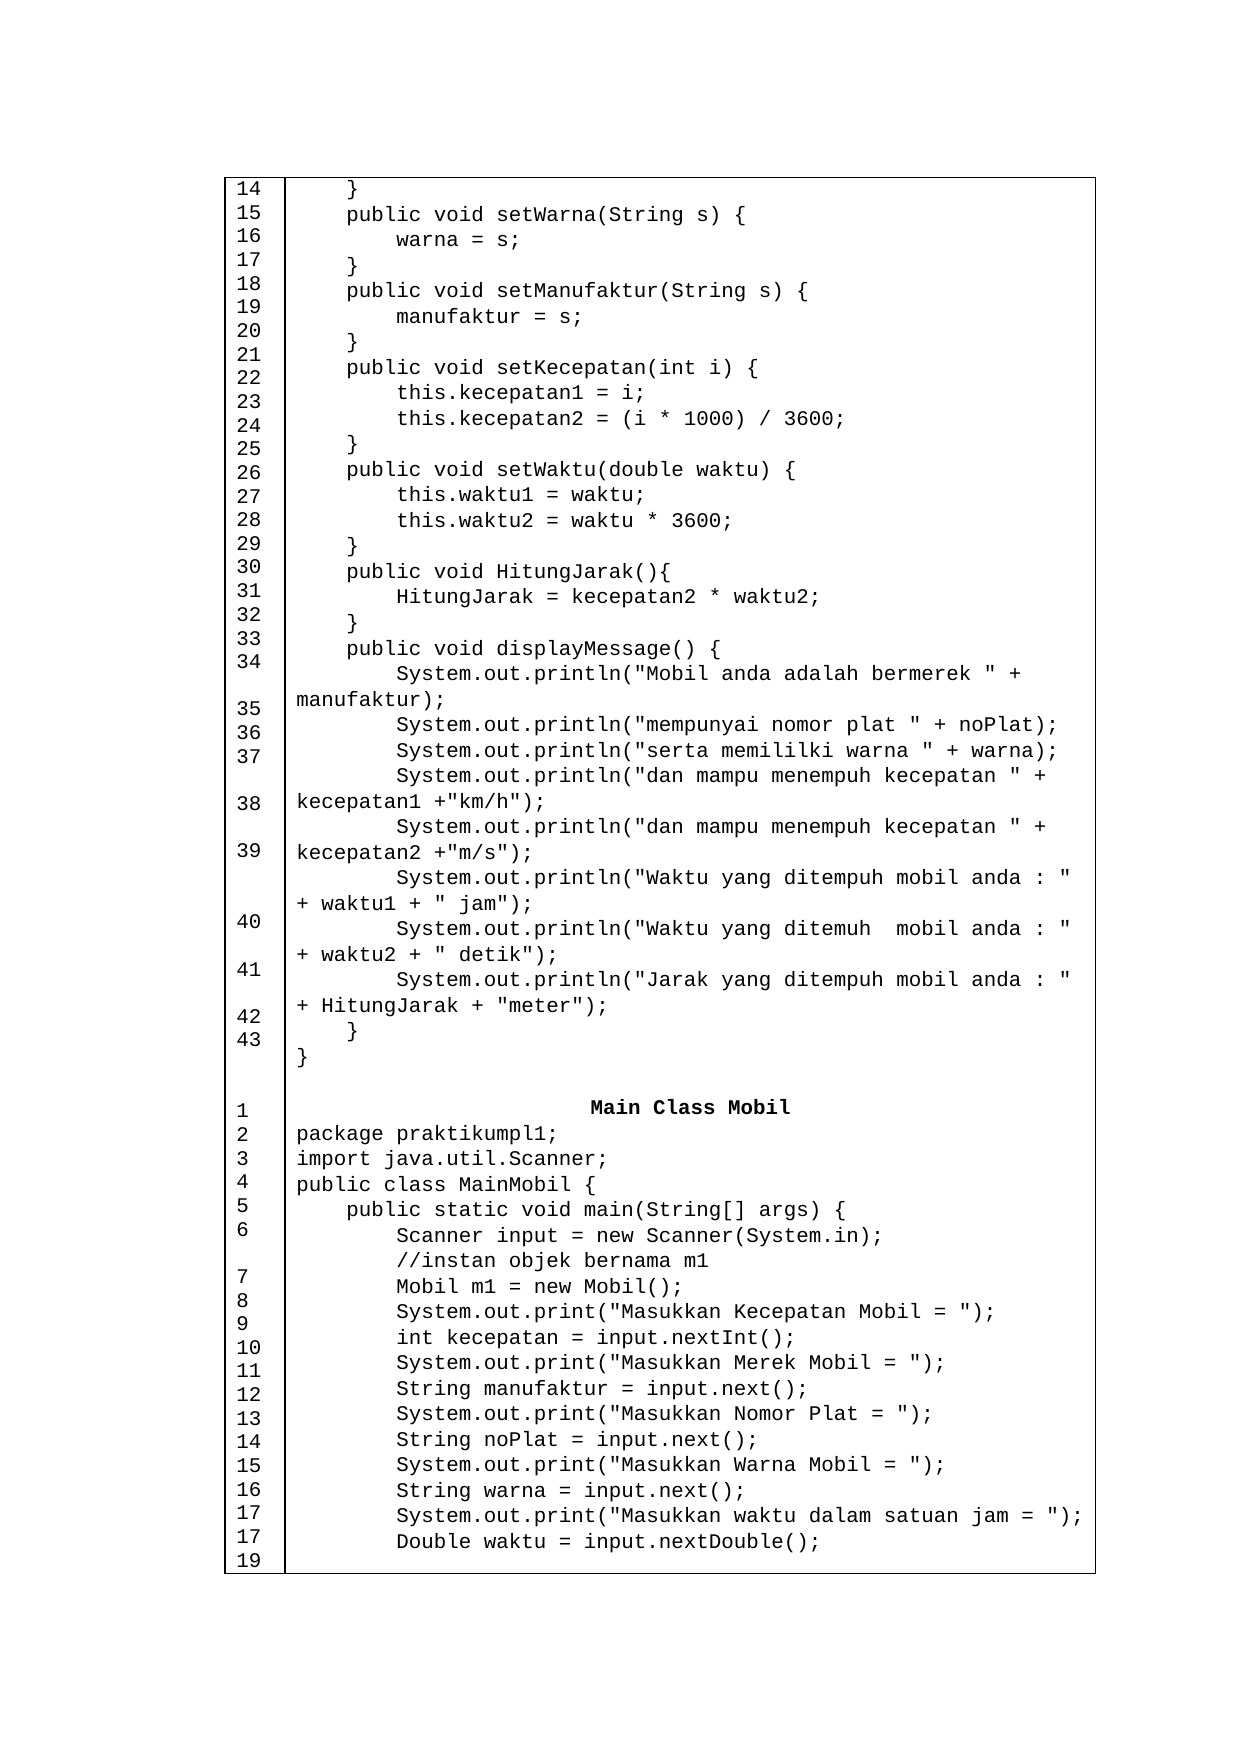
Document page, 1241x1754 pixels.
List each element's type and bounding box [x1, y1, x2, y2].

table_header [286, 178, 1095, 1573]
table_header [226, 178, 284, 1573]
